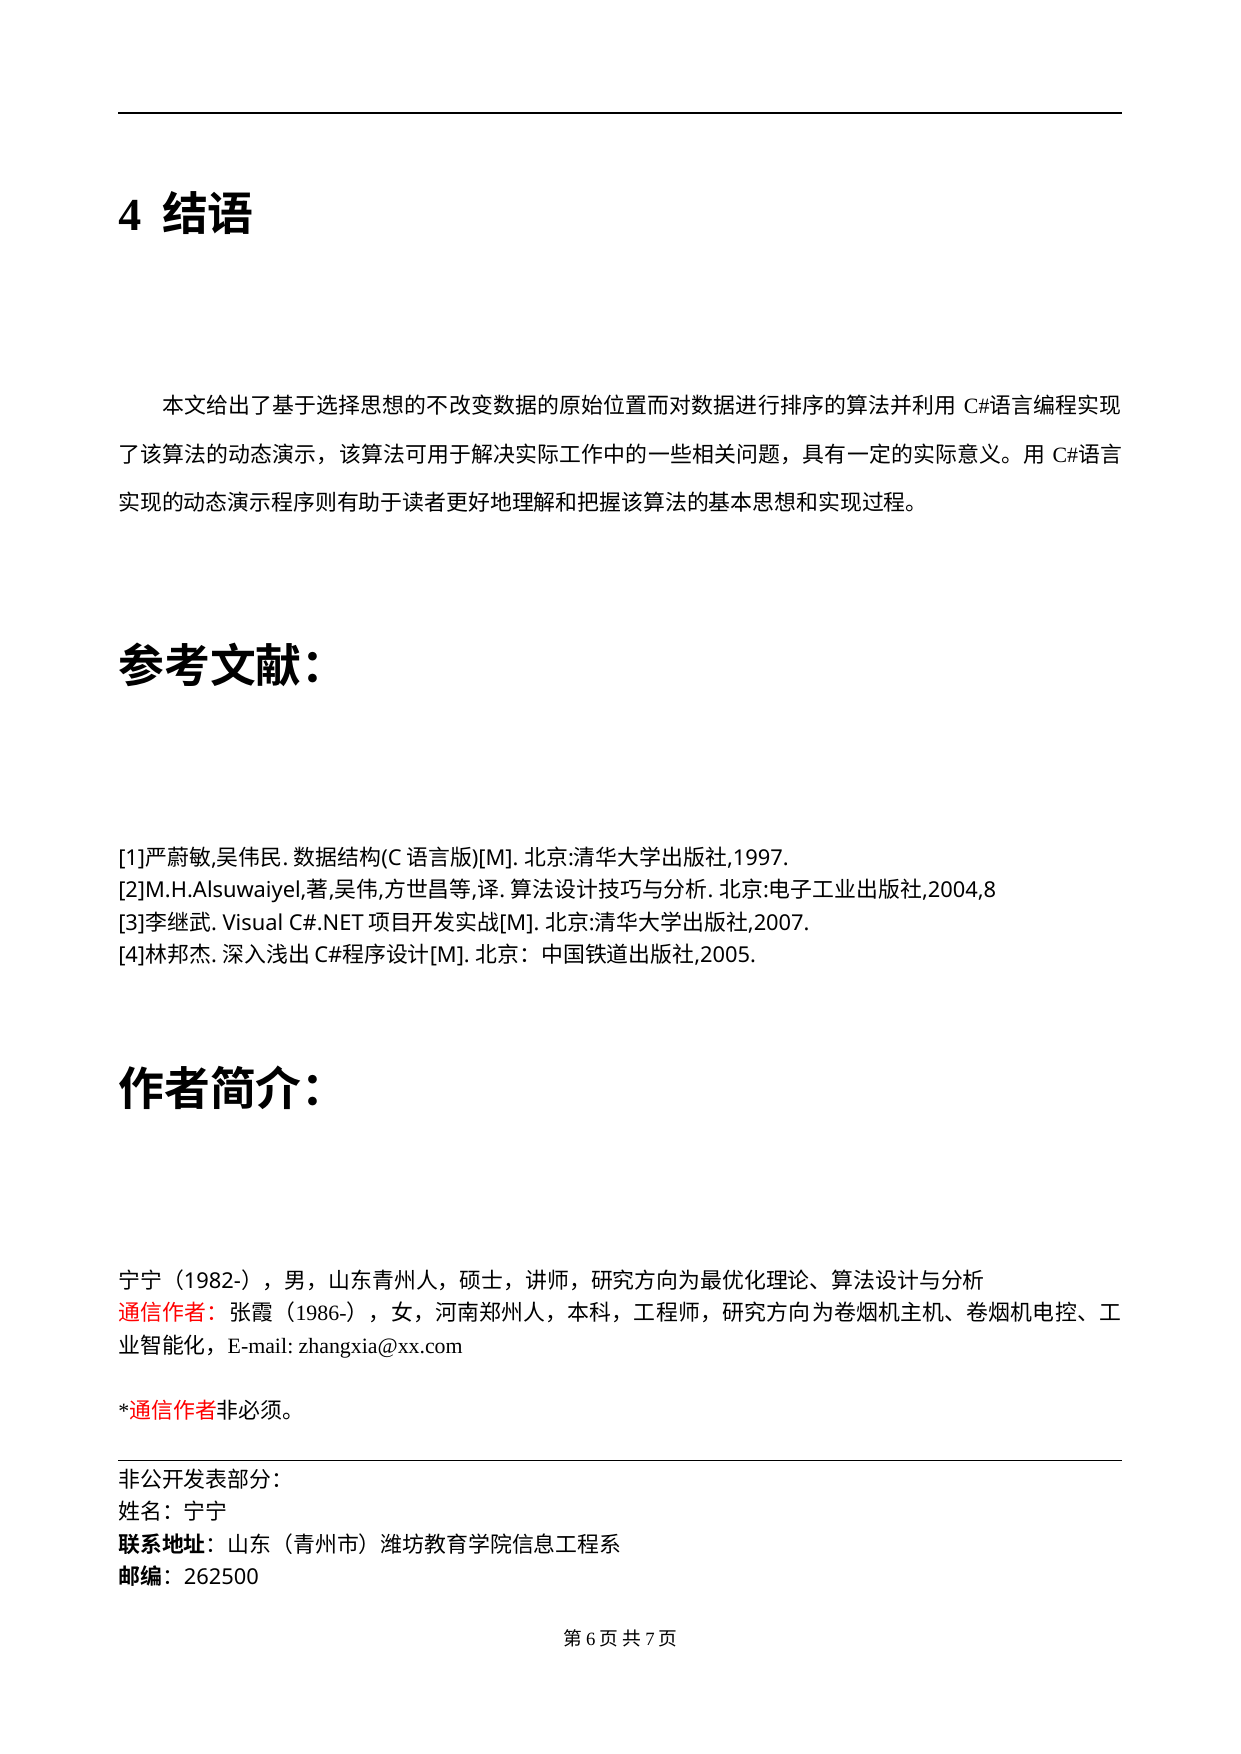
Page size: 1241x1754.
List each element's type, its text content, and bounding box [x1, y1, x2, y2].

text 非公开发表部分： [118, 1461, 1122, 1494]
text [1]严蔚敏,吴伟民. 数据结构(C语言版)[M]. 北京:清华大学出版社,1997. [118, 839, 1122, 872]
text 通信作者：张霞（1986-），女，河南郑州人，本科，工程师，研究方向为卷烟机主机、卷烟机电控、工业智能化，E-mail: zhangxia@xx.com [118, 1295, 1122, 1360]
text *通信作者非必须。 [118, 1392, 1122, 1425]
text [4]林邦杰. 深入浅出C#程序设计[M]. 北京：中国铁道出版社,2005. [118, 937, 1122, 969]
text 联系地址：山东（青州市）潍坊教育学院信息工程系 [118, 1526, 1122, 1559]
text 邮编：262500 [118, 1559, 1122, 1591]
text 本文给出了基于选择思想的不改变数据的原始位置而对数据进行排序的算法并利用C#语言编程实现了该算法的动态演示，该算法可用于解决实际工作中的一些相关问题，具有一定的实际意义。用C#语言实现的动态演示程序则有助于读者更好地理解和把握该算法的基本思想和实现过程。 [118, 387, 1122, 517]
subtitle 作者简介： [118, 1037, 1122, 1134]
text [3]李继武. Visual C#.NET项目开发实战[M]. 北京:清华大学出版社,2007. [118, 904, 1122, 937]
text 姓名：宁宁 [118, 1494, 1122, 1526]
subtitle 参考文献： [118, 614, 1122, 711]
text [2]M.H.Alsuwaiyel,著,吴伟,方世昌等,译. 算法设计技巧与分析. 北京:电子工业出版社,2004,8 [118, 872, 1122, 904]
text 宁宁（1982-），男，山东青州人，硕士，讲师，研究方向为最优化理论、算法设计与分析 [118, 1262, 1122, 1295]
subtitle 4 结语 [118, 162, 1122, 259]
